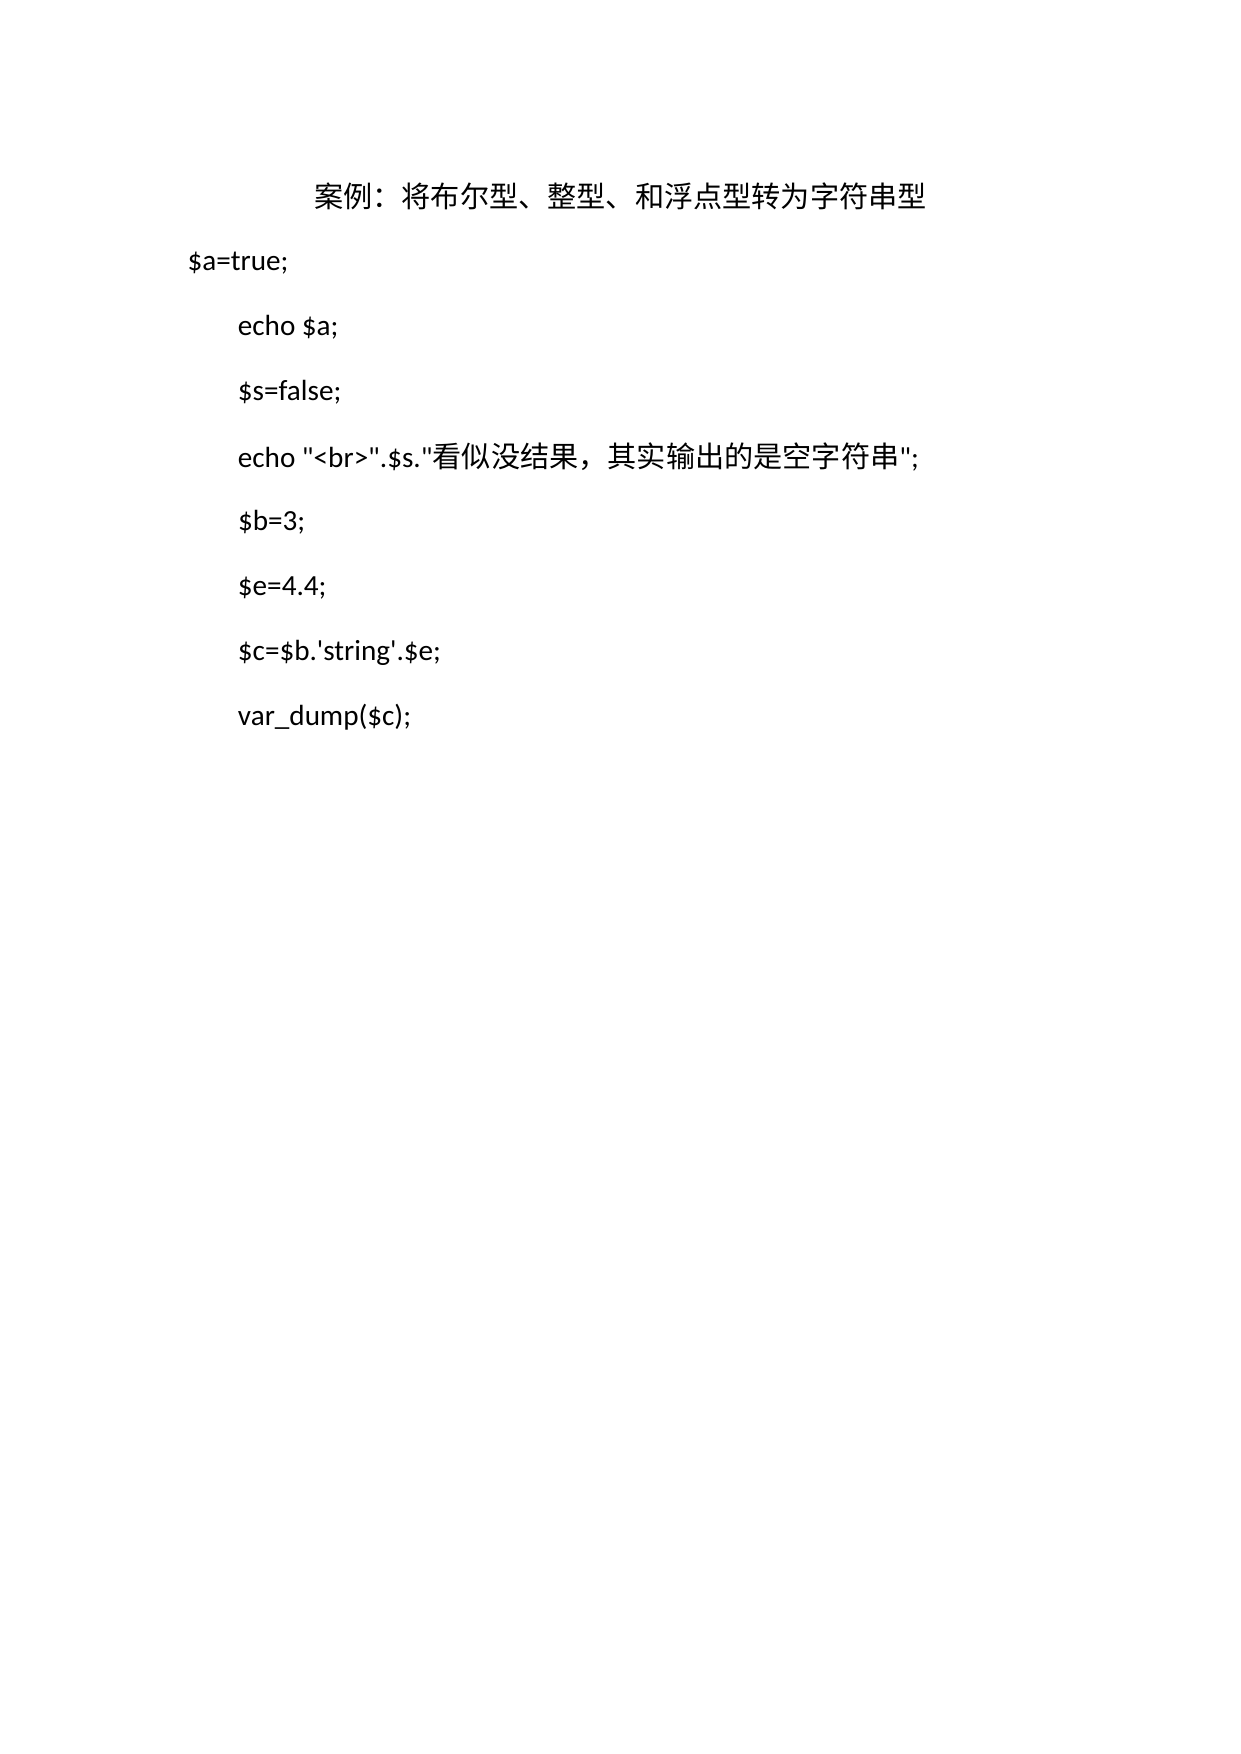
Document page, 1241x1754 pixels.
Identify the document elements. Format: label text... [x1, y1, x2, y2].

text var_dump($c); [187, 682, 1053, 747]
text echo "<br>".$s."看似没结果，其实输出的是空字符串"; [187, 422, 1053, 487]
text $s=false; [187, 357, 1053, 422]
text $e=4.4; [187, 552, 1053, 617]
text 案例：将布尔型、整型、和浮点型转为字符串型 [187, 162, 1053, 227]
text echo $a; [187, 292, 1053, 357]
text $a=true; [187, 227, 1053, 292]
text $b=3; [187, 487, 1053, 552]
text $c=$b.'string'.$e; [187, 617, 1053, 682]
